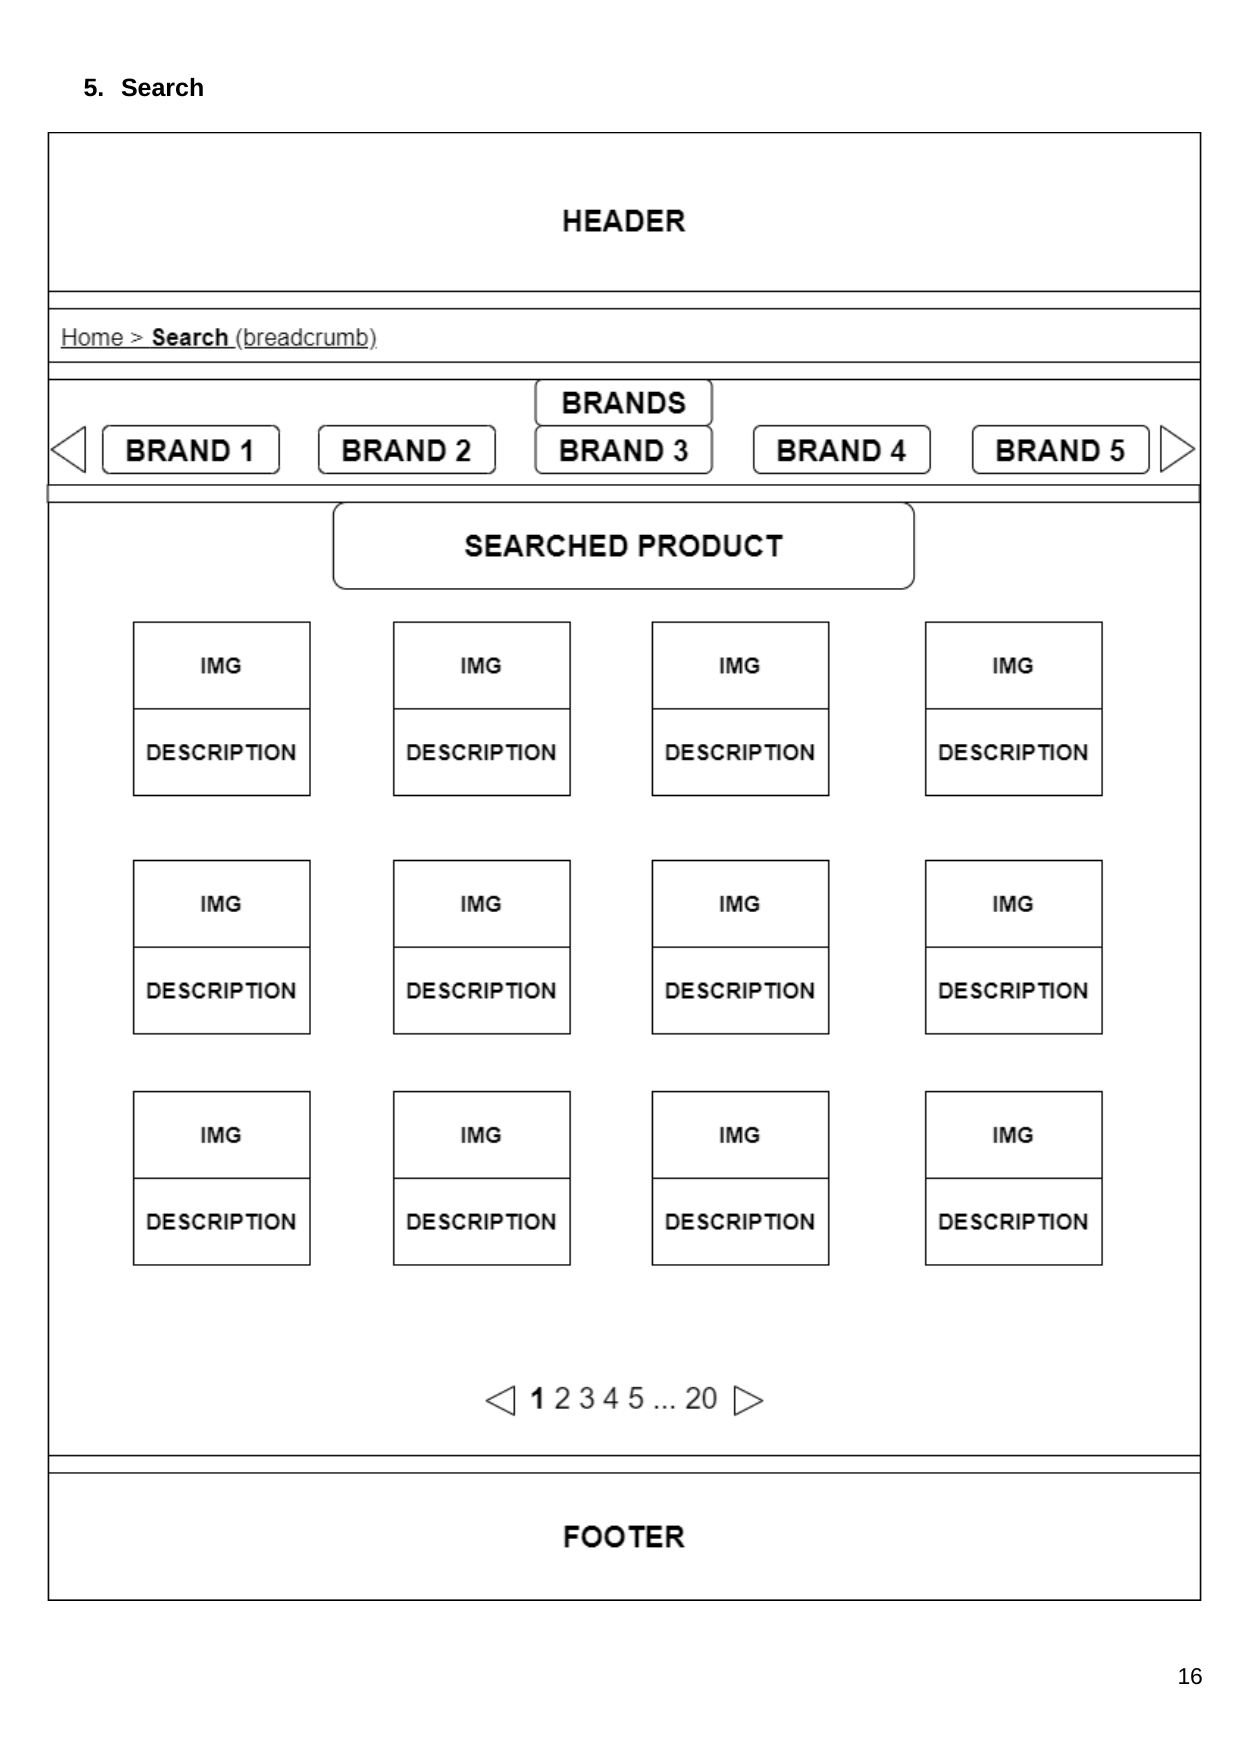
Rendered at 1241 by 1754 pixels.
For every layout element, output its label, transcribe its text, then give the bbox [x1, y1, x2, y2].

picture [45, 132, 1203, 1601]
list Search [83, 73, 1203, 102]
